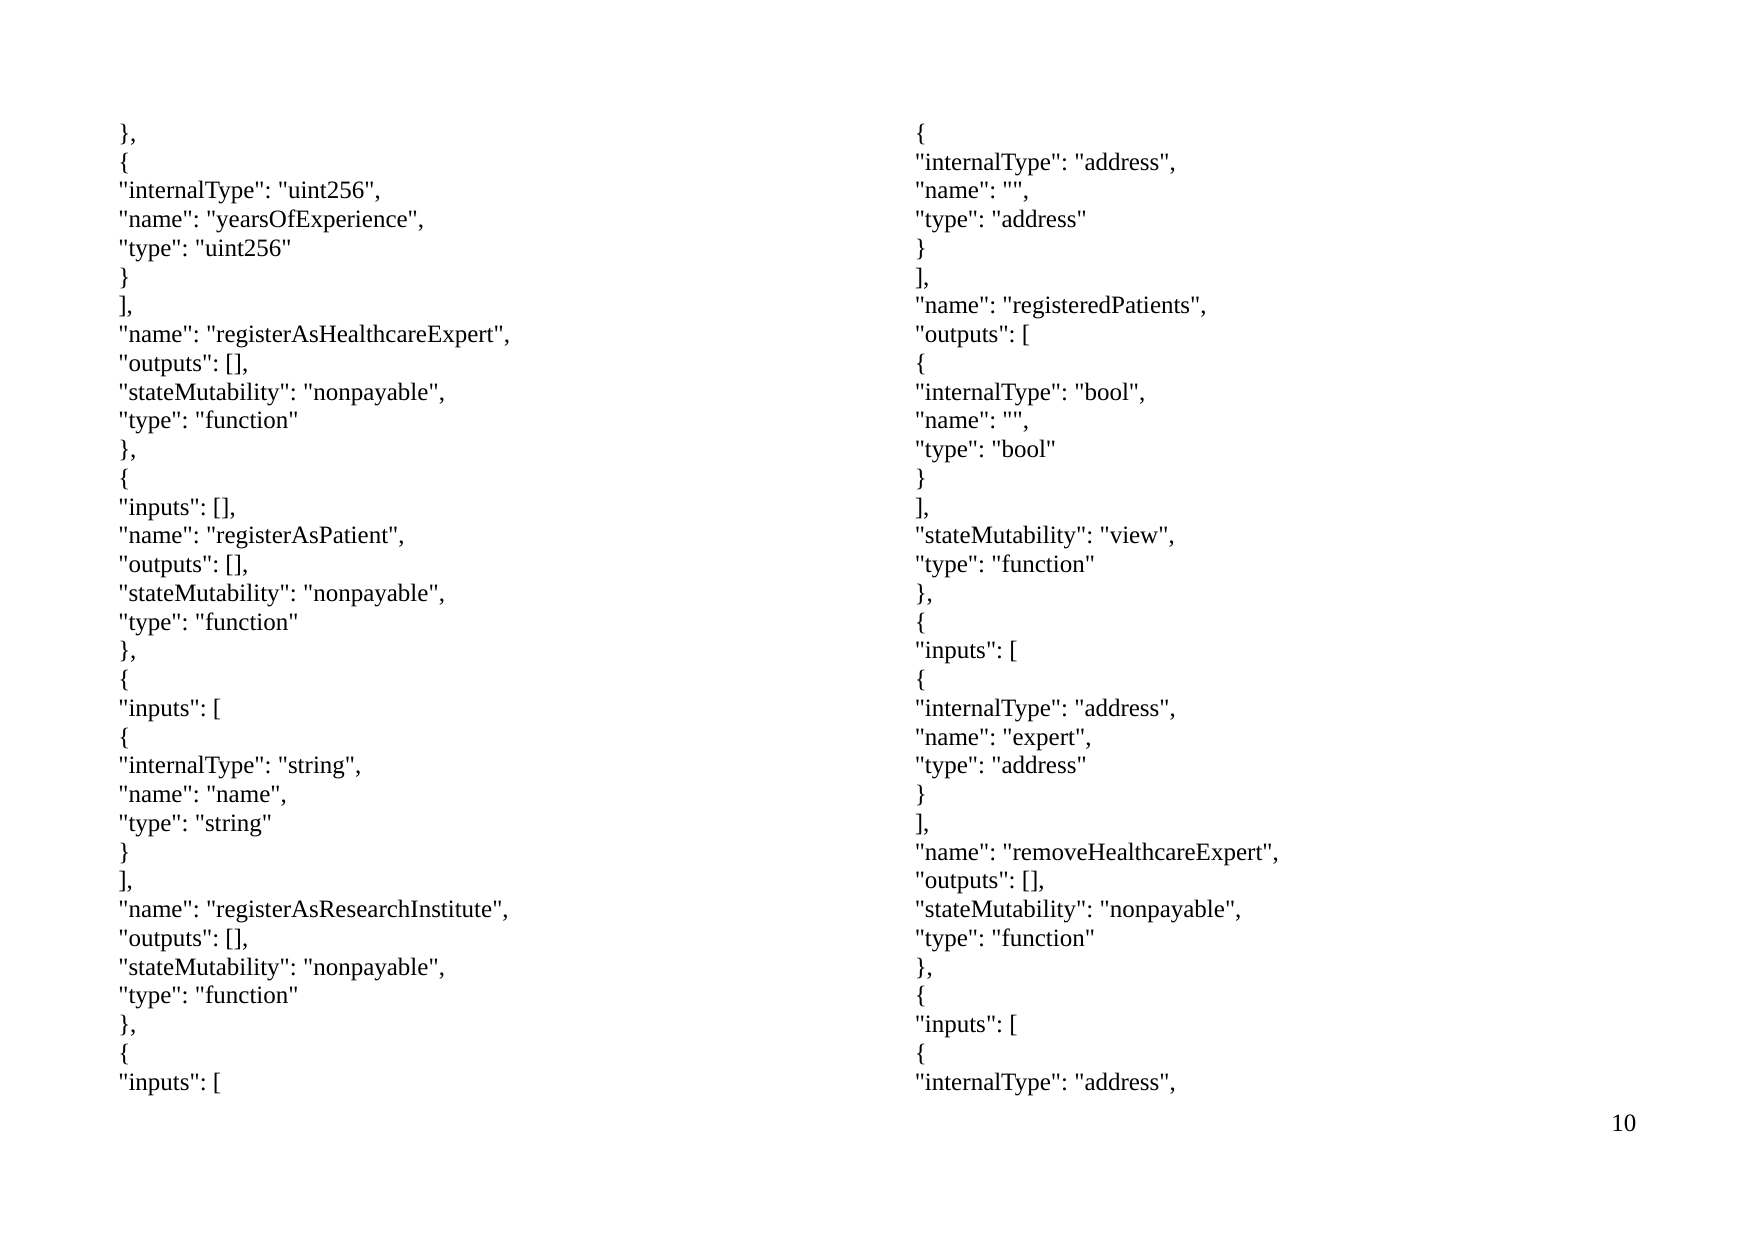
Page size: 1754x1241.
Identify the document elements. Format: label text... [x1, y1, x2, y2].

text "stateMutability": "nonpayable", [118, 377, 839, 406]
text "internalType": "bool", [914, 377, 1636, 406]
text "type": "function" [914, 549, 1636, 578]
text "inputs": [], [118, 492, 839, 521]
text "name": "yearsOfExperience", [118, 204, 839, 233]
text "type": "function" [914, 923, 1636, 952]
text "type": "bool" [914, 434, 1636, 463]
text { [118, 1038, 839, 1067]
text "type": "uint256" [118, 233, 839, 262]
text { [914, 118, 1636, 147]
text ], [914, 808, 1636, 837]
text "inputs": [ [914, 636, 1636, 664]
text { [914, 981, 1636, 1009]
text "stateMutability": "nonpayable", [118, 578, 839, 607]
text "type": "address" [914, 204, 1636, 233]
text "name": "", [914, 176, 1636, 204]
text "stateMutability": "view", [914, 521, 1636, 549]
text }, [914, 578, 1636, 607]
text }, [118, 118, 839, 147]
text "name": "", [914, 406, 1636, 434]
text "internalType": "address", [914, 1067, 1636, 1096]
text "name": "registeredPatients", [914, 291, 1636, 319]
text } [914, 233, 1636, 262]
text "type": "function" [118, 981, 839, 1009]
text { [914, 607, 1636, 636]
text }, [118, 636, 839, 664]
text } [118, 262, 839, 291]
text "name": "registerAsHealthcareExpert", [118, 319, 839, 348]
text } [914, 463, 1636, 492]
text "name": "name", [118, 779, 839, 808]
text "internalType": "string", [118, 751, 839, 779]
text "internalType": "address", [914, 693, 1636, 722]
text "outputs": [ [914, 319, 1636, 348]
text } [914, 779, 1636, 808]
text { [118, 463, 839, 492]
text { [118, 664, 839, 693]
text { [914, 1038, 1636, 1067]
text "type": "function" [118, 607, 839, 636]
text "type": "string" [118, 808, 839, 837]
text "inputs": [ [118, 1067, 839, 1096]
text "name": "removeHealthcareExpert", [914, 837, 1636, 866]
text "inputs": [ [118, 693, 839, 722]
text "outputs": [], [914, 866, 1636, 894]
text ], [914, 262, 1636, 291]
text ], [118, 291, 839, 319]
text "internalType": "address", [914, 147, 1636, 176]
text { [914, 348, 1636, 377]
text "stateMutability": "nonpayable", [118, 952, 839, 981]
text }, [914, 952, 1636, 981]
text { [118, 722, 839, 751]
text { [118, 147, 839, 176]
text ], [118, 866, 839, 894]
text } [118, 837, 839, 866]
text "outputs": [], [118, 923, 839, 952]
text "inputs": [ [914, 1009, 1636, 1038]
text { [914, 664, 1636, 693]
text "outputs": [], [118, 348, 839, 377]
text "name": "registerAsResearchInstitute", [118, 894, 839, 923]
text "type": "function" [118, 406, 839, 434]
text ], [914, 492, 1636, 521]
text "internalType": "uint256", [118, 176, 839, 204]
text "name": "registerAsPatient", [118, 521, 839, 549]
text }, [118, 434, 839, 463]
text }, [118, 1009, 839, 1038]
text "outputs": [], [118, 549, 839, 578]
text "type": "address" [914, 751, 1636, 779]
text "stateMutability": "nonpayable", [914, 894, 1636, 923]
text "name": "expert", [914, 722, 1636, 751]
